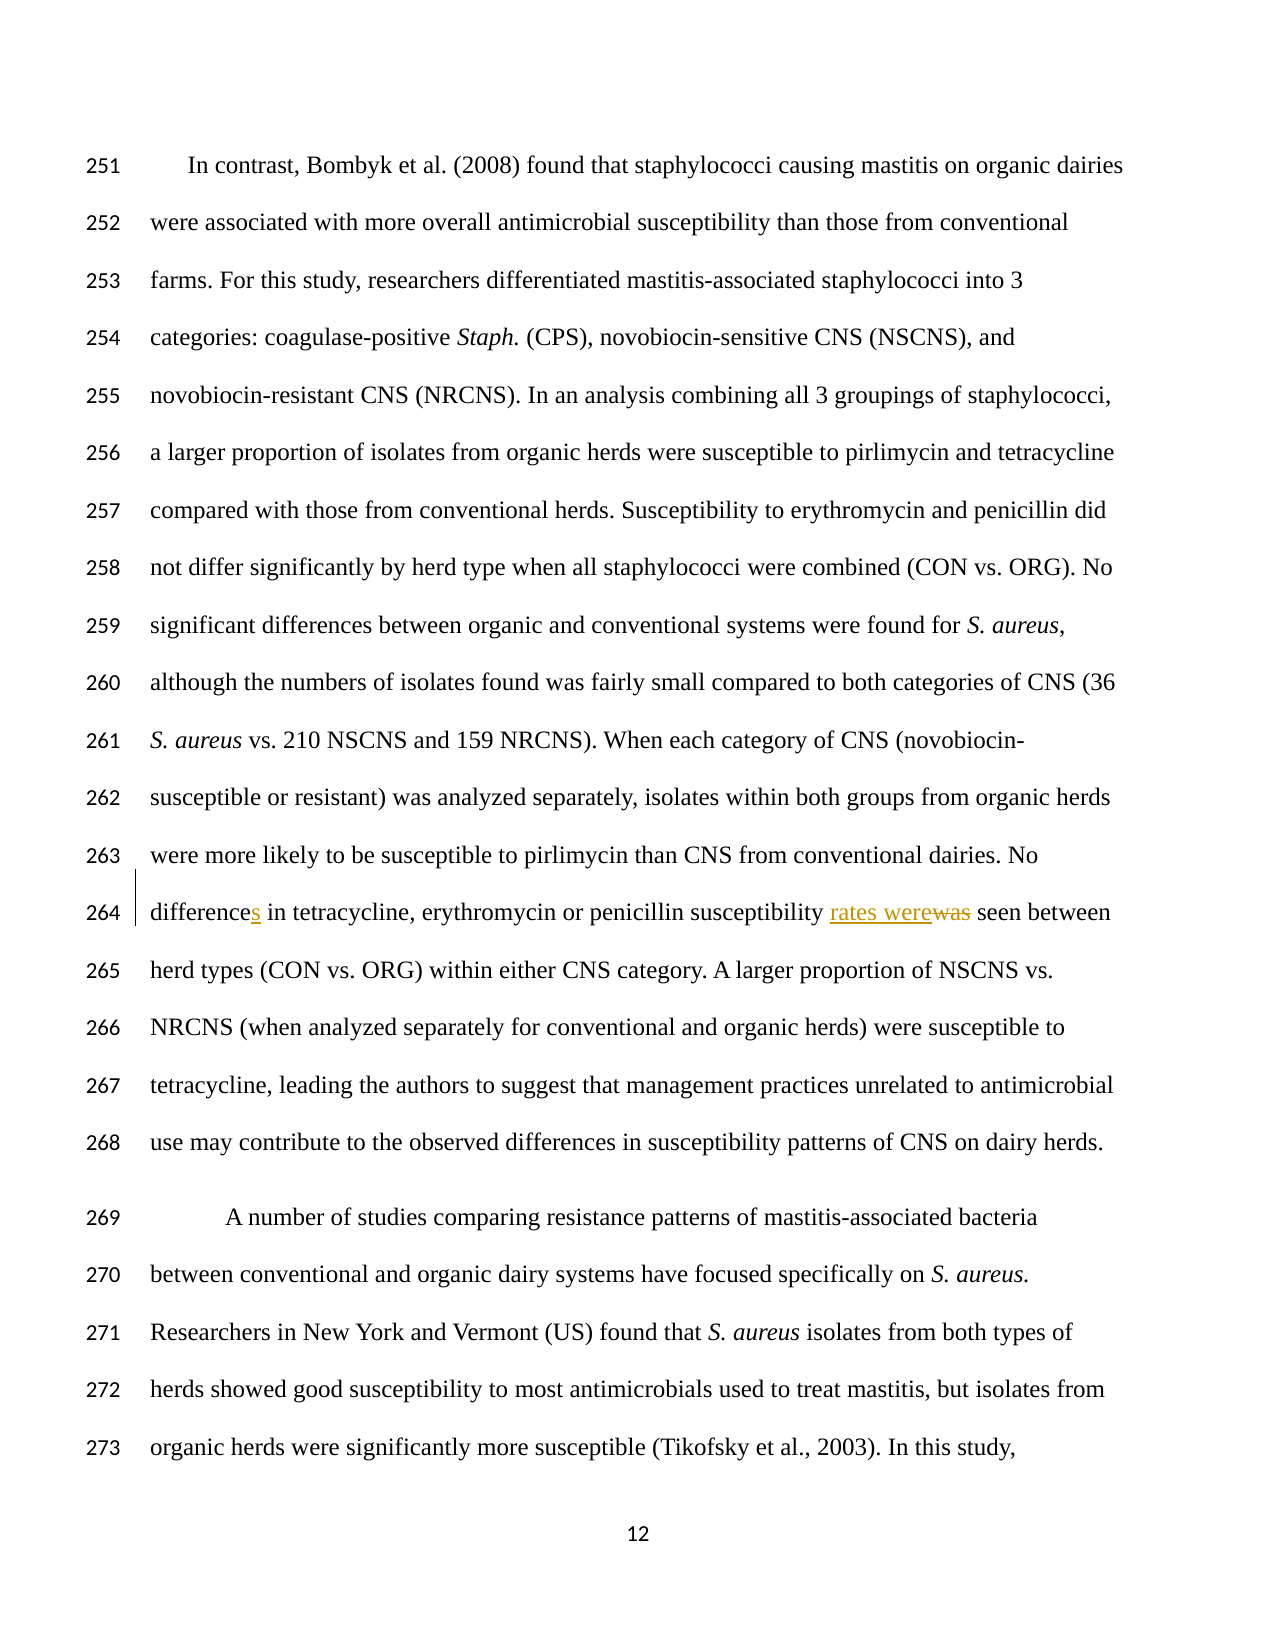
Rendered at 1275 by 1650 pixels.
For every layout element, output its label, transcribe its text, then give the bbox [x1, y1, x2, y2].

text In contrast, Bombyk et al. (2008) found that staphylococci causing mastitis on organic dairies were associated with more overall antimicrobial susceptibility than those from conventional farms. For this study, researchers differentiated mastitis-associated staphylococci into 3 categories: coagulase-positive Staph. (CPS), novobiocin-sensitive CNS (NSCNS), and novobiocin-resistant CNS (NRCNS). In an analysis combining all 3 groupings of staphylococci, a larger proportion of isolates from organic herds were susceptible to pirlimycin and tetracycline compared with those from conventional herds. Susceptibility to erythromycin and penicillin did not differ significantly by herd type when all staphylococci were combined (CON vs. ORG). No significant differences between organic and conventional systems were found for S. aureus, although the numbers of isolates found was fairly small compared to both categories of CNS (36 S. aureus vs. 210 NSCNS and 159 NRCNS). When each category of CNS (novobiocin-susceptible or resistant) was analyzed separately, isolates within both groups from organic herds were more likely to be susceptible to pirlimycin than CNS from conventional dairies. No difference in tetracycline, erythromycin or penicillin susceptibility seen between herd types (CON vs. ORG) within either CNS category. A larger proportion of NSCNS vs. NRCNS (when analyzed separately for conventional and organic herds) were susceptible to tetracycline, leading the authors to suggest that management practices unrelated to antimicrobial use may contribute to the observed differences in susceptibility patterns of CNS on dairy herds. [150, 150, 1125, 1156]
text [150, 1202, 1125, 1460]
